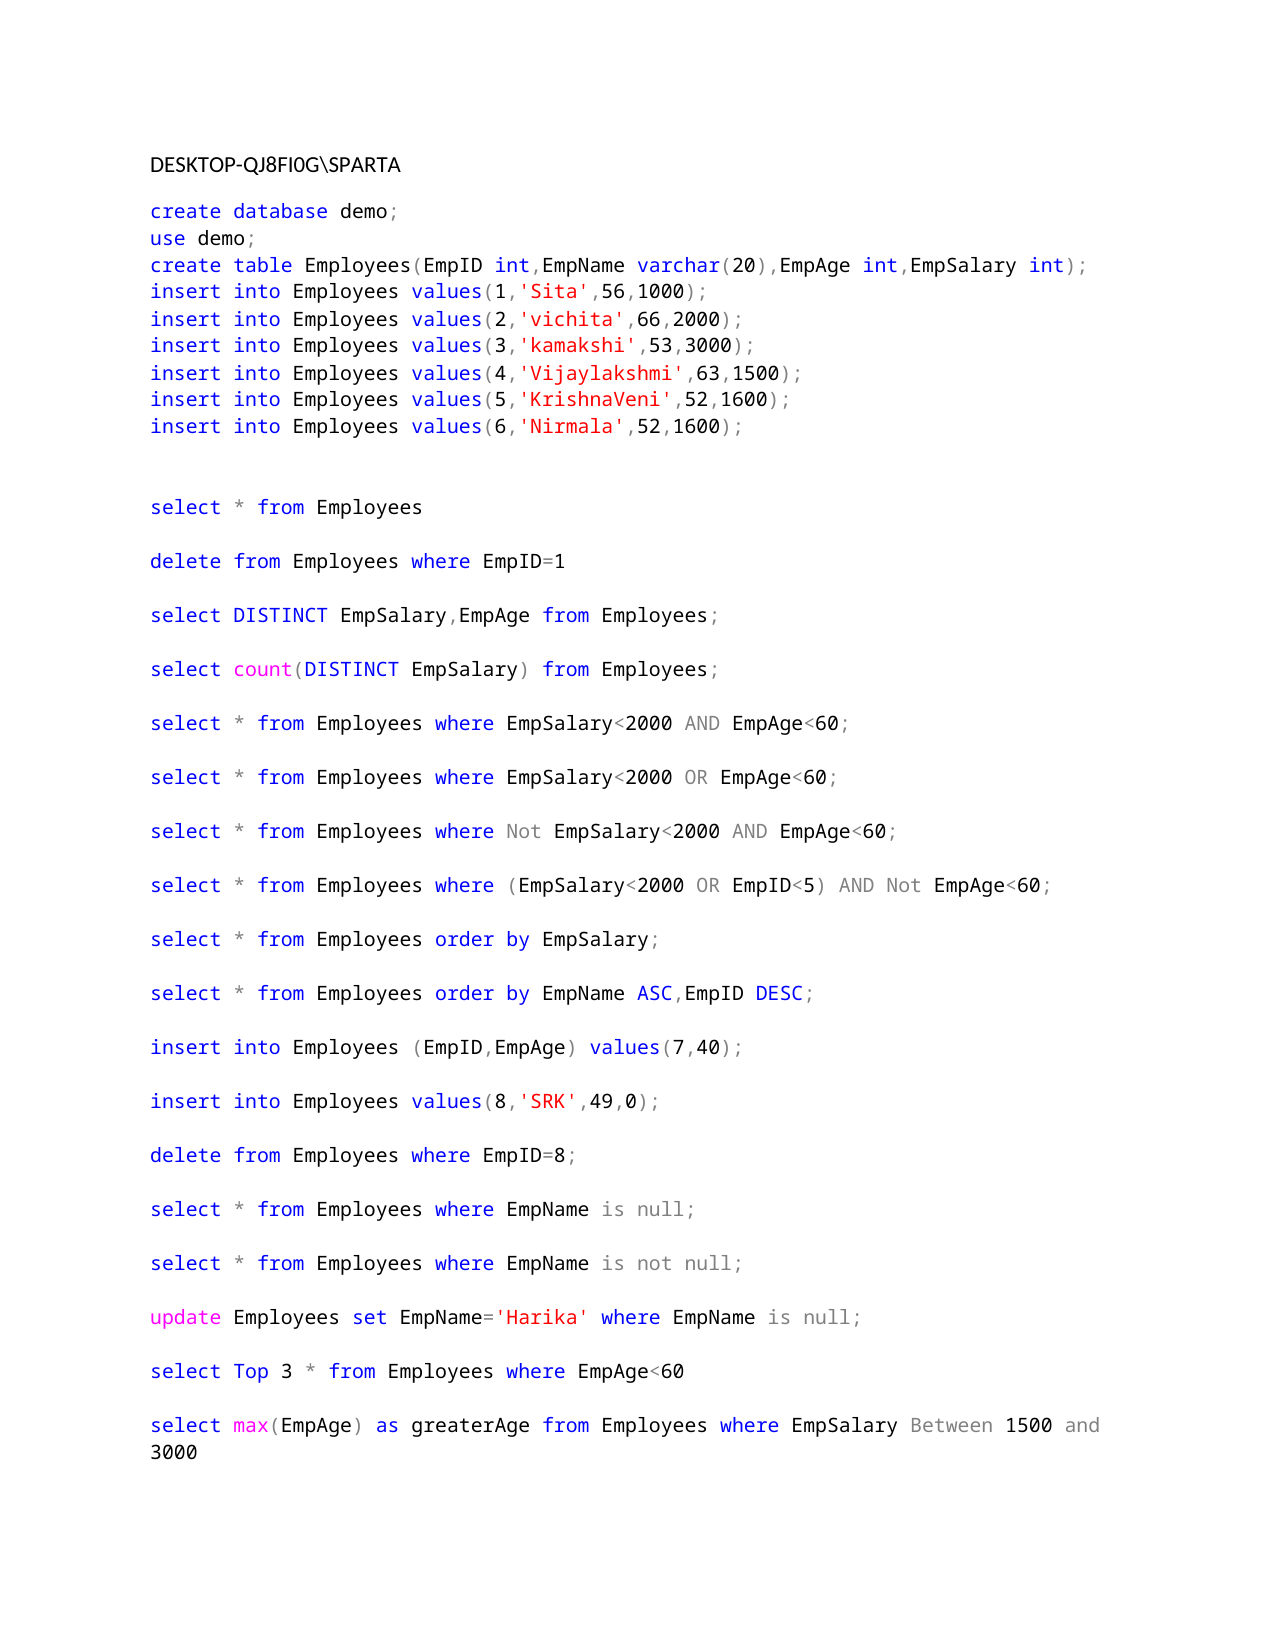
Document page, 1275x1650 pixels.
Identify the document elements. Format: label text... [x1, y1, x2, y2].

text select * from Employees order by EmpName ASC,EmpID DESC; [150, 979, 1125, 1006]
text select * from Employees where EmpName is null; [150, 1195, 1125, 1222]
text select max(EmpAge) as greaterAge from Employees where EmpSalary Between 1500 and 3000 [150, 1411, 1125, 1465]
text insert into Employees values(5,'KrishnaVeni',52,1600); [150, 386, 1125, 413]
text select * from Employees where (EmpSalary<2000 OR EmpID<5) AND Not EmpAge<60; [150, 871, 1125, 898]
text use demo; [150, 224, 1125, 251]
text DESKTOP-QJ8FI0G\SPARTA [150, 150, 1125, 178]
text insert into Employees values(8,'SRK',49,0); [150, 1087, 1125, 1114]
text insert into Employees values(2,'vichita',66,2000); [150, 305, 1125, 332]
text select * from Employees where Not EmpSalary<2000 AND EmpAge<60; [150, 817, 1125, 844]
text insert into Employees values(4,'Vijaylakshmi',63,1500); [150, 359, 1125, 386]
text delete from Employees where EmpID=1 [150, 548, 1125, 574]
text create database demo; [150, 197, 1125, 224]
text select * from Employees where EmpSalary<2000 OR EmpAge<60; [150, 763, 1125, 790]
text insert into Employees values(6,'Nirmala',52,1600); [150, 413, 1125, 440]
text insert into Employees values(1,'Sita',56,1000); [150, 278, 1125, 305]
text insert into Employees (EmpID,EmpAge) values(7,40); [150, 1033, 1125, 1060]
text select count(DISTINCT EmpSalary) from Employees; [150, 656, 1125, 682]
text select * from Employees order by EmpSalary; [150, 925, 1125, 952]
text delete from Employees where EmpID=8; [150, 1141, 1125, 1168]
text insert into Employees values(3,'kamakshi',53,3000); [150, 332, 1125, 359]
text select Top 3 * from Employees where EmpAge<60 [150, 1357, 1125, 1384]
text select DISTINCT EmpSalary,EmpAge from Employees; [150, 602, 1125, 628]
text update Employees set EmpName='Harika' where EmpName is null; [150, 1303, 1125, 1330]
text create table Employees(EmpID int,EmpName varchar(20),EmpAge int,EmpSalary int); [150, 251, 1125, 278]
text select * from Employees [150, 494, 1125, 521]
text select * from Employees where EmpName is not null; [150, 1249, 1125, 1276]
text select * from Employees where EmpSalary<2000 AND EmpAge<60; [150, 709, 1125, 736]
